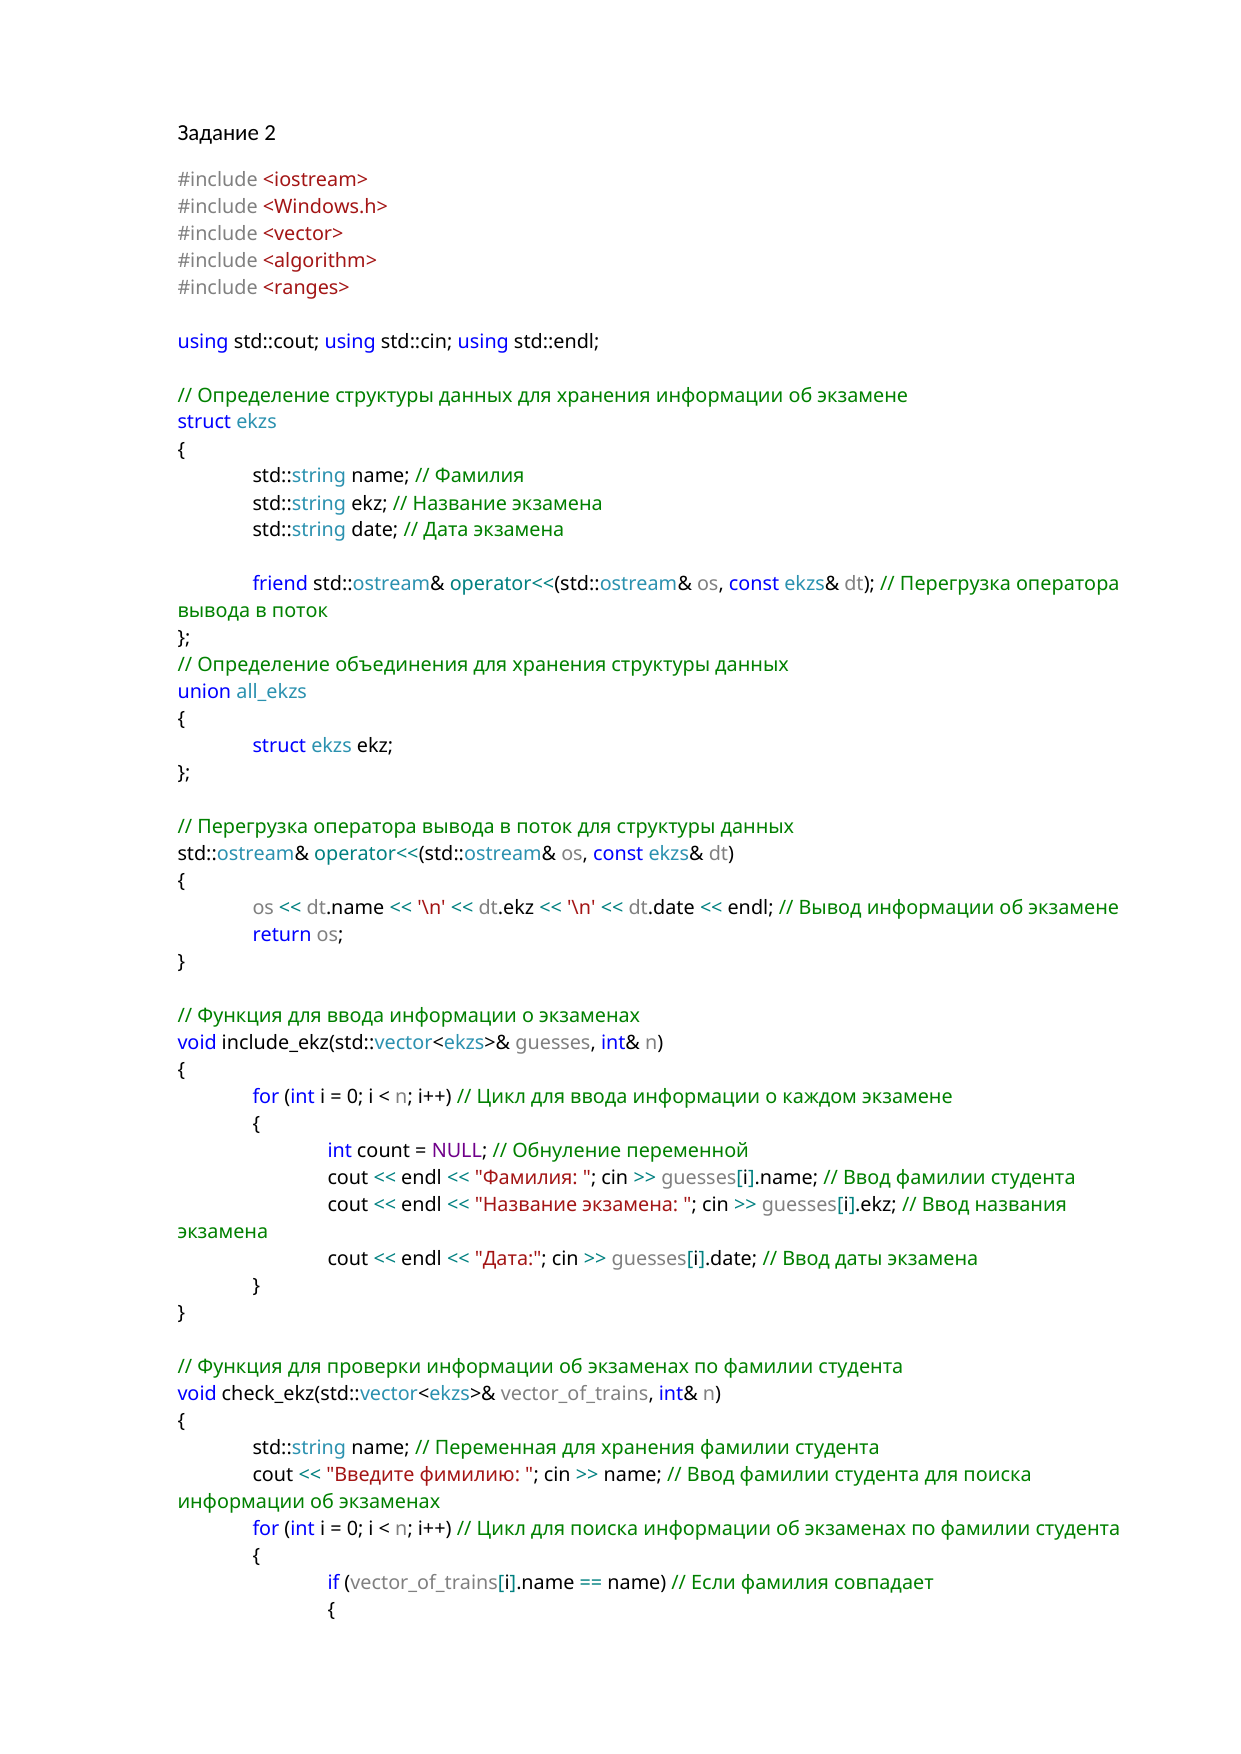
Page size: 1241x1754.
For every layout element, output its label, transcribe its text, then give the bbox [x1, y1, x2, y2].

text } [177, 947, 1152, 974]
text union all_ekzs [177, 678, 1152, 704]
text os << dt.name << '\n' << dt.ekz << '\n' << dt.date << endl; // Вывод информации об экзамене [177, 893, 1152, 920]
text Задание 2 [177, 118, 1152, 146]
text #include <iostream> [177, 165, 1152, 192]
text for (int i = 0; i < n; i++) // Цикл для поиска информации об экзаменах по фамилии студента [177, 1514, 1152, 1541]
text std::string name; // Переменная для хранения фамилии студента [177, 1433, 1152, 1460]
text { [177, 866, 1152, 893]
text } [177, 1298, 1152, 1325]
text cout << "Введите фимилию: "; cin >> name; // Ввод фамилии студента для поиска информации об экзаменах [177, 1460, 1152, 1514]
text struct ekzs ekz; [177, 732, 1152, 758]
text using std::cout; using std::cin; using std::endl; [177, 327, 1152, 354]
text }; [177, 758, 1152, 786]
text friend std::ostream& operator<<(std::ostream& os, const ekzs& dt); // Перегрузка оператора вывода в поток [177, 570, 1152, 624]
text // Определение объединения для хранения структуры данных [177, 651, 1152, 678]
text #include <algorithm> [177, 246, 1152, 273]
text #include <ranges> [177, 273, 1152, 300]
text { [177, 1595, 1152, 1622]
text if (vector_of_trains[i].name == name) // Если фамилия совпадает [177, 1568, 1152, 1595]
text for (int i = 0; i < n; i++) // Цикл для ввода информации о каждом экзамене [177, 1082, 1152, 1109]
text #include <Windows.h> [177, 192, 1152, 219]
text { [177, 1541, 1152, 1568]
text // Перегрузка оператора вывода в поток для структуры данных [177, 812, 1152, 839]
text #include <vector> [177, 219, 1152, 246]
text int count = NULL; // Обнуление переменной [177, 1136, 1152, 1163]
text cout << endl << "Фамилия: "; cin >> guesses[i].name; // Ввод фамилии студента [177, 1163, 1152, 1190]
text cout << endl << "Дата:"; cin >> guesses[i].date; // Ввод даты экзамена [177, 1244, 1152, 1271]
text { [177, 1109, 1152, 1136]
text std::string ekz; // Название экзамена [177, 489, 1152, 516]
text void check_ekz(std::vector<ekzs>& vector_of_trains, int& n) [177, 1379, 1152, 1406]
text return os; [177, 920, 1152, 947]
text { [177, 435, 1152, 462]
text { [177, 1055, 1152, 1082]
text }; [177, 624, 1152, 651]
text { [177, 1406, 1152, 1433]
text std::string name; // Фамилия [177, 462, 1152, 489]
text } [177, 1271, 1152, 1298]
text cout << endl << "Название экзамена: "; cin >> guesses[i].ekz; // Ввод названия экзамена [177, 1190, 1152, 1244]
text std::string date; // Дата экзамена [177, 516, 1152, 543]
text std::ostream& operator<<(std::ostream& os, const ekzs& dt) [177, 839, 1152, 866]
text // Функция для ввода информации о экзаменах [177, 1001, 1152, 1028]
text // Функция для проверки информации об экзаменах по фамилии студента [177, 1352, 1152, 1379]
text { [177, 704, 1152, 732]
text struct ekzs [177, 408, 1152, 435]
text void include_ekz(std::vector<ekzs>& guesses, int& n) [177, 1028, 1152, 1055]
text // Определение структуры данных для хранения информации об экзамене [177, 381, 1152, 408]
